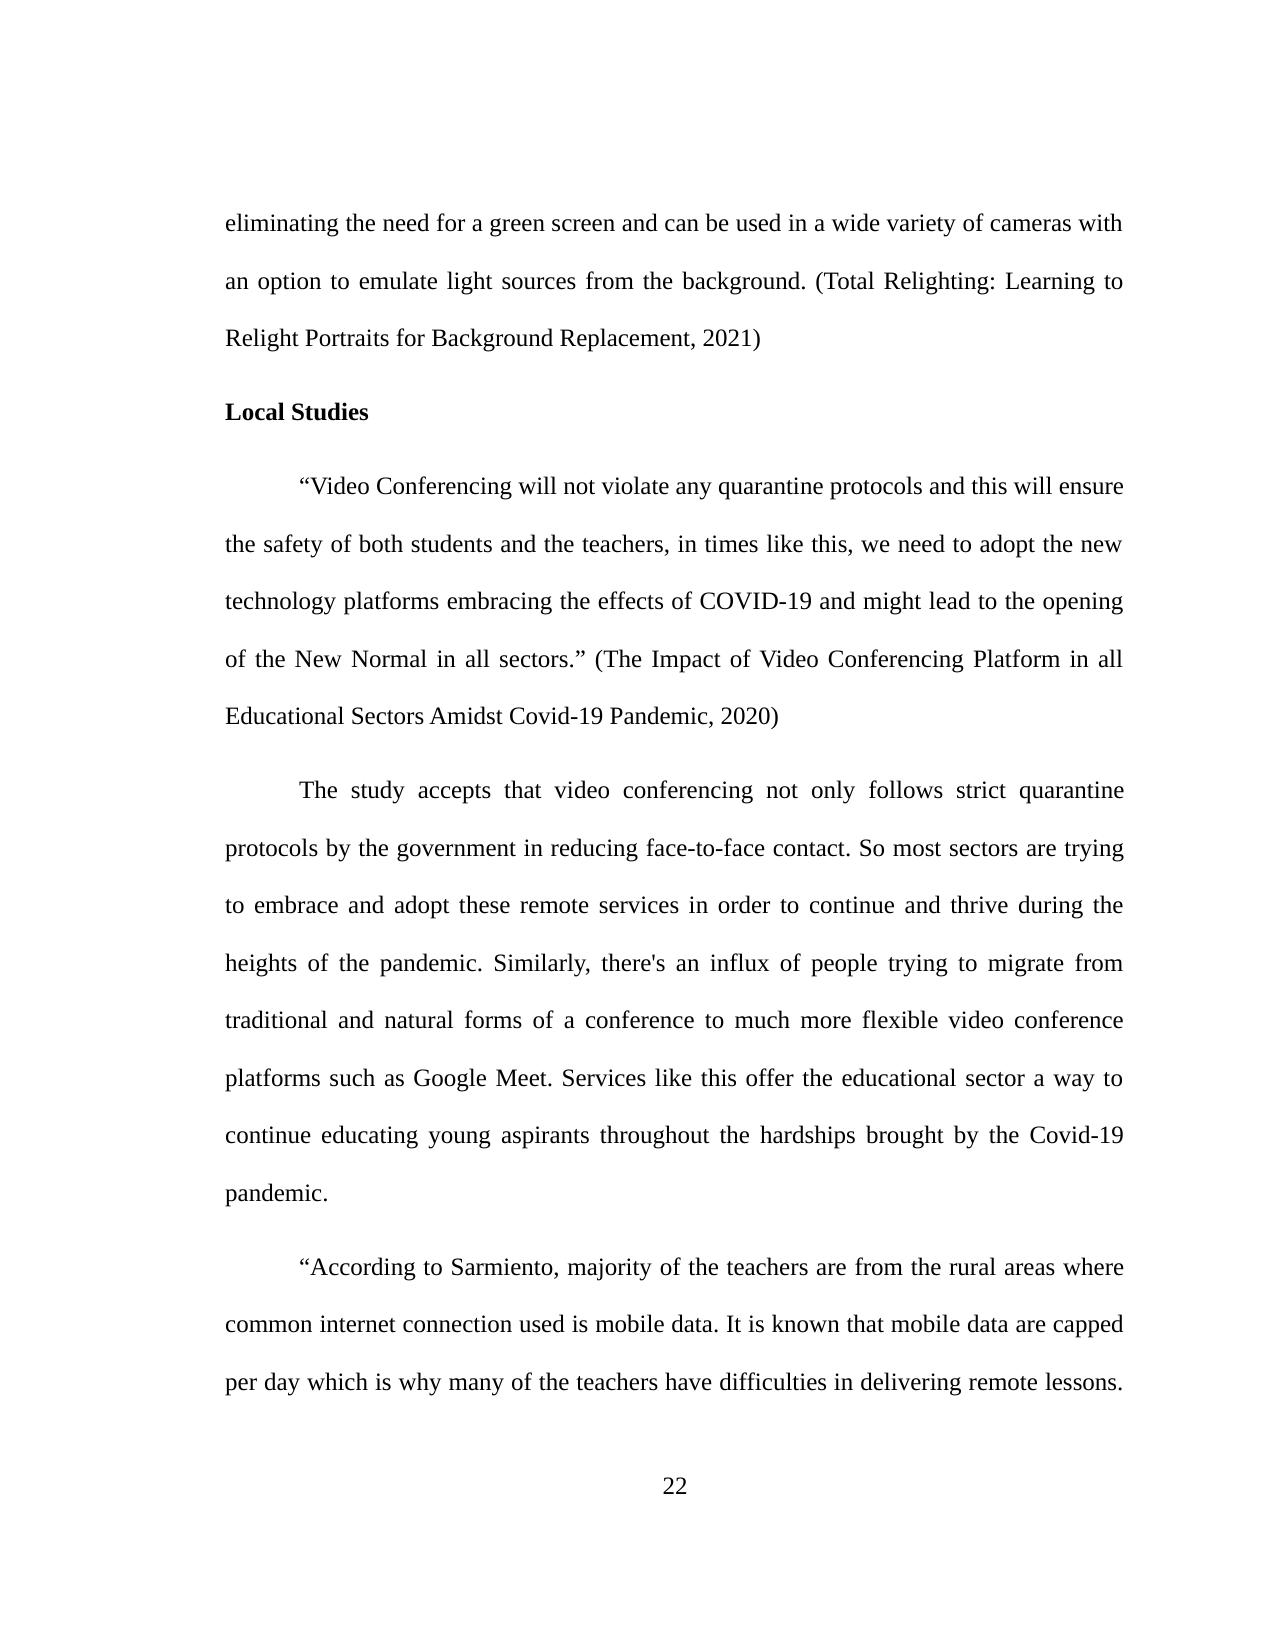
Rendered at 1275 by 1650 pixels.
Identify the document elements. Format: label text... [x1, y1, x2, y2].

text The study accepts that video conferencing not only follows strict quarantine protocols by the government in reducing face-to-face contact. So most sectors are trying to embrace and adopt these remote services in order to continue and thrive during the heights of the pandemic. Similarly, there's an influx of people trying to migrate from traditional and natural forms of a conference to much more flexible video conference platforms such as Google Meet. Services like this offer the educational sector a way to continue educating young aspirants throughout the hardships brought by the Covid-19 pandemic. [225, 775, 1125, 1207]
text “Video Conferencing will not violate any quarantine protocols and this will ensure the safety of both students and the teachers, in times like this, we need to adopt the new technology platforms embracing the effects of COVID-19 and might lead to the opening of the New Normal in all sectors.” (The Impact of Video Conferencing Platform in all Educational Sectors Amidst Covid-19 Pandemic, 2020) [225, 471, 1125, 730]
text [225, 208, 1125, 352]
text Local Stud [225, 397, 1125, 426]
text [225, 1252, 1125, 1396]
